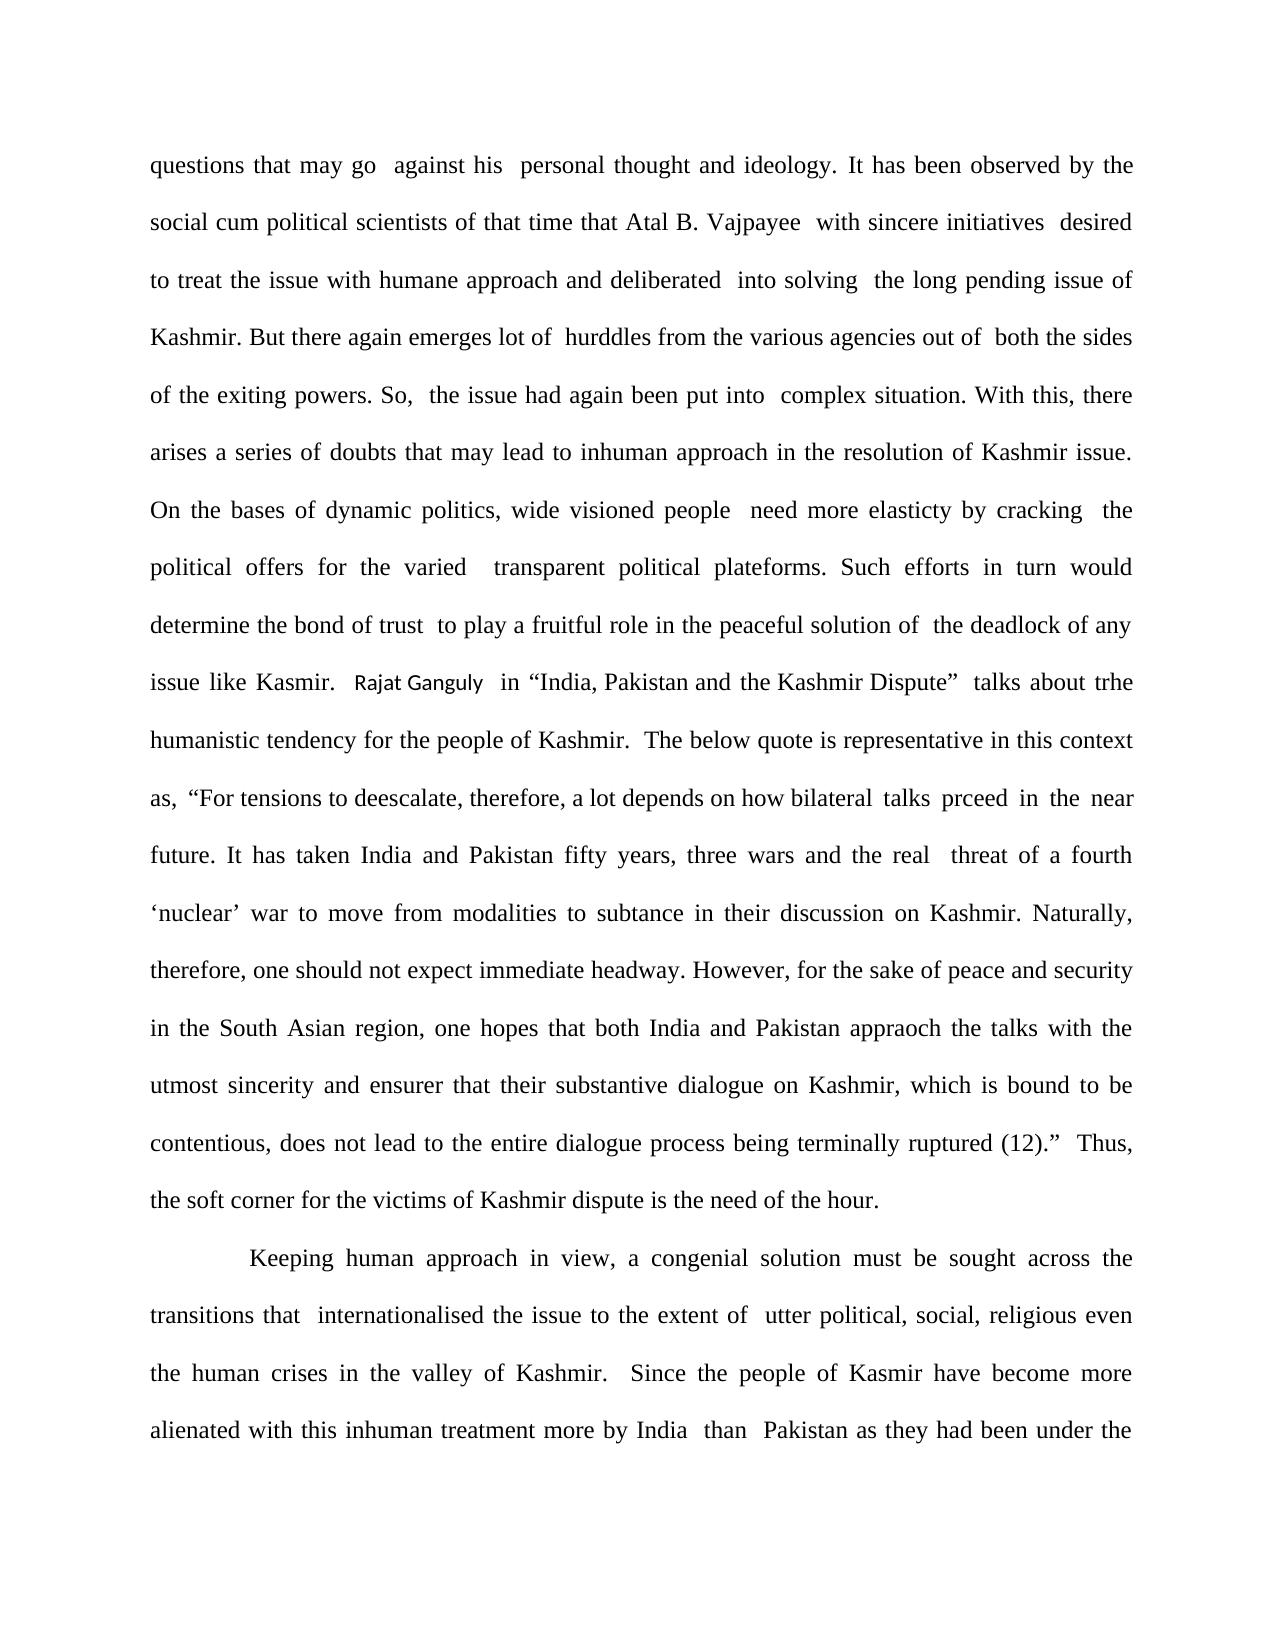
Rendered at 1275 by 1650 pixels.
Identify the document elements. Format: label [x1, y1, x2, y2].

text [150, 150, 1134, 1214]
text [150, 1243, 1134, 1444]
